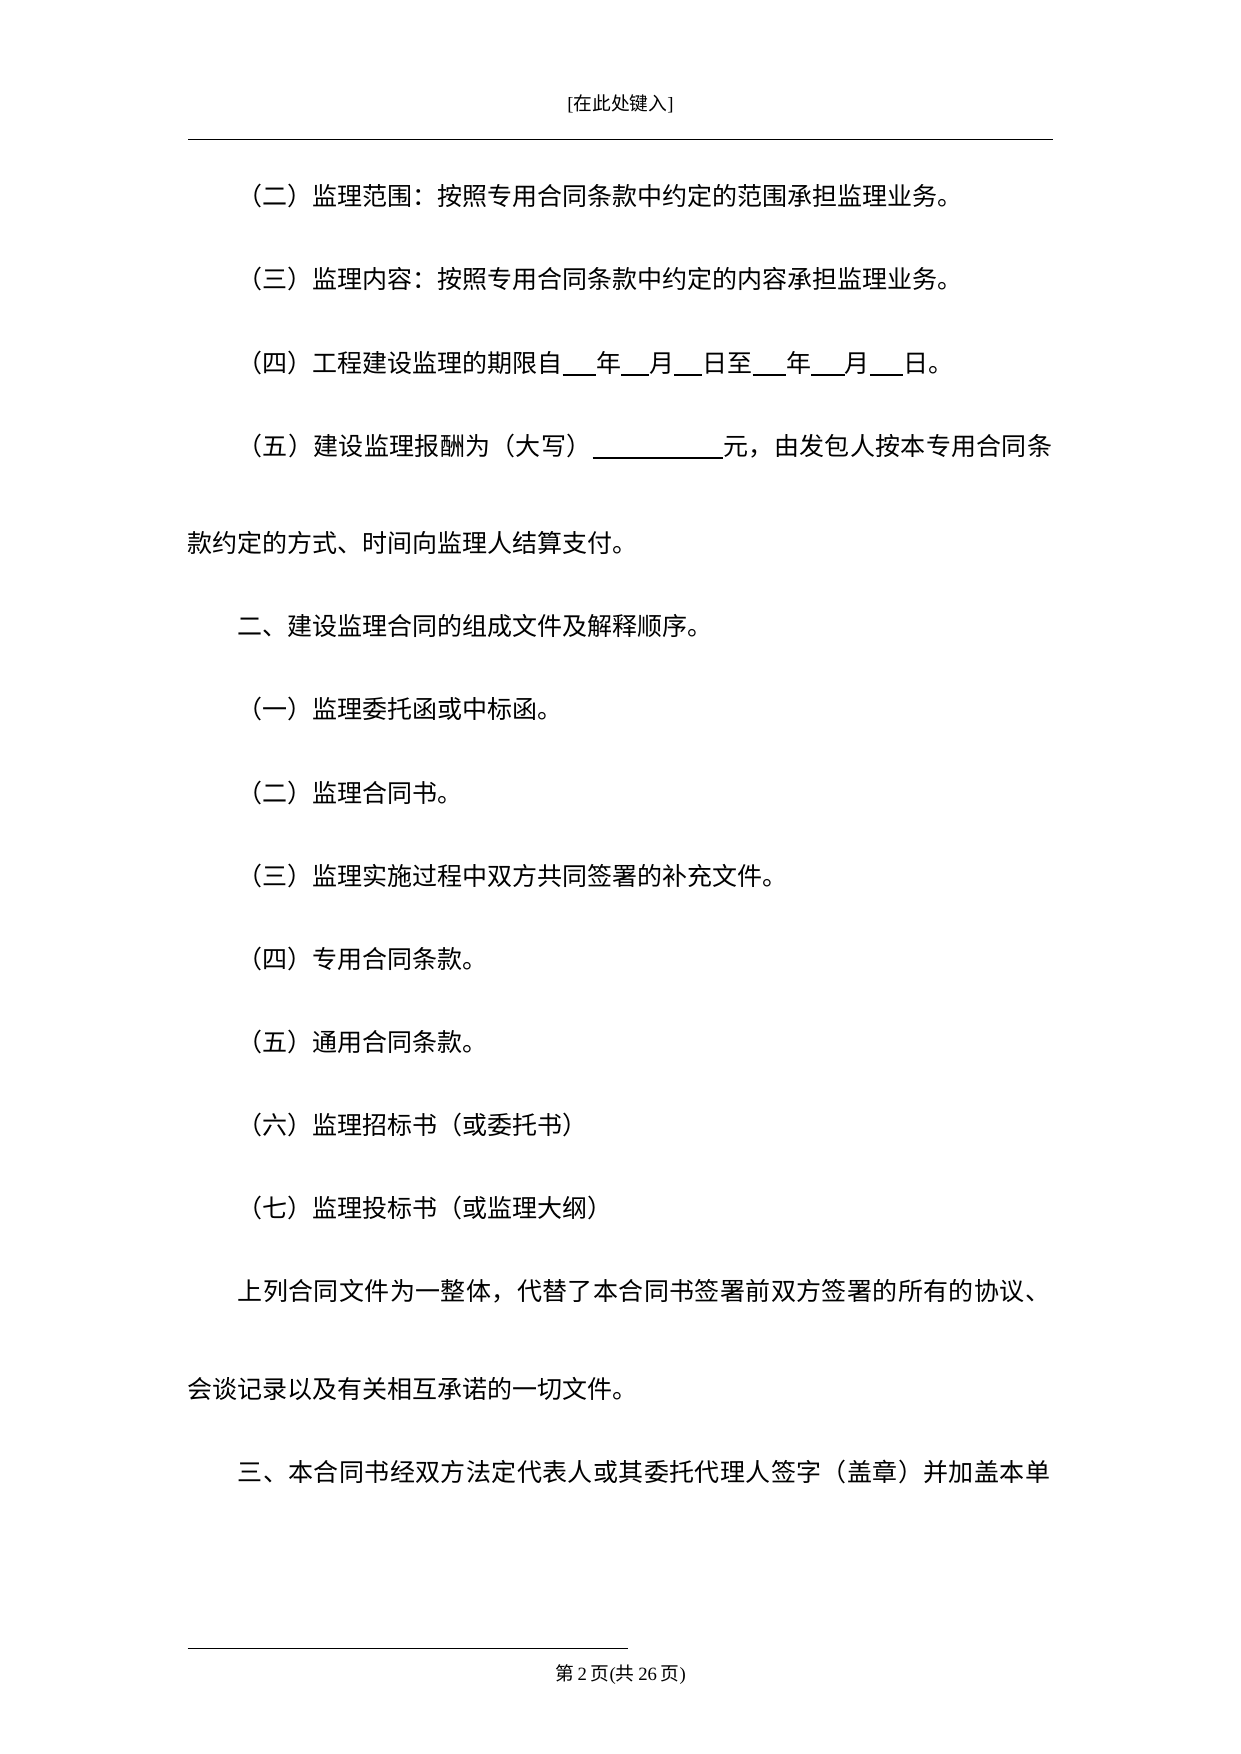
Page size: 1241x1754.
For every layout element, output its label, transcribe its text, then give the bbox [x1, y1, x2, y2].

text （三）监理实施过程中双方共同签署的补充文件。 [187, 842, 1053, 907]
text （四）专用合同条款。 [187, 925, 1053, 990]
text 二、建设监理合同的组成文件及解释顺序。 [187, 592, 1053, 657]
text 上列合同文件为一整体，代替了本合同书签署前双方签署的所有的协议、会谈记录以及有关相互承诺的一切文件。 [187, 1257, 1053, 1420]
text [187, 1438, 1053, 1503]
text （七）监理投标书（或监理大纲） [187, 1174, 1053, 1239]
text （二）监理范围：按照专用合同条款中约定的范围承担监理业务。 [187, 162, 1053, 227]
text （二）监理合同书。 [187, 759, 1053, 824]
text （三）监理内容：按照专用合同条款中约定的内容承担监理业务。 [187, 246, 1053, 311]
text （六）监理招标书（或委托书） [187, 1091, 1053, 1156]
text （五）通用合同条款。 [187, 1008, 1053, 1073]
text （五）建设监理报酬为（大写） 元，由发包人按本专用合同条款约定的方式、时间向监理人结算支付。 [187, 412, 1053, 574]
text （四）工程建设监理的期限自 年 月 日至 年 月 日。 [187, 329, 1053, 394]
text （一）监理委托函或中标函。 [187, 676, 1053, 741]
